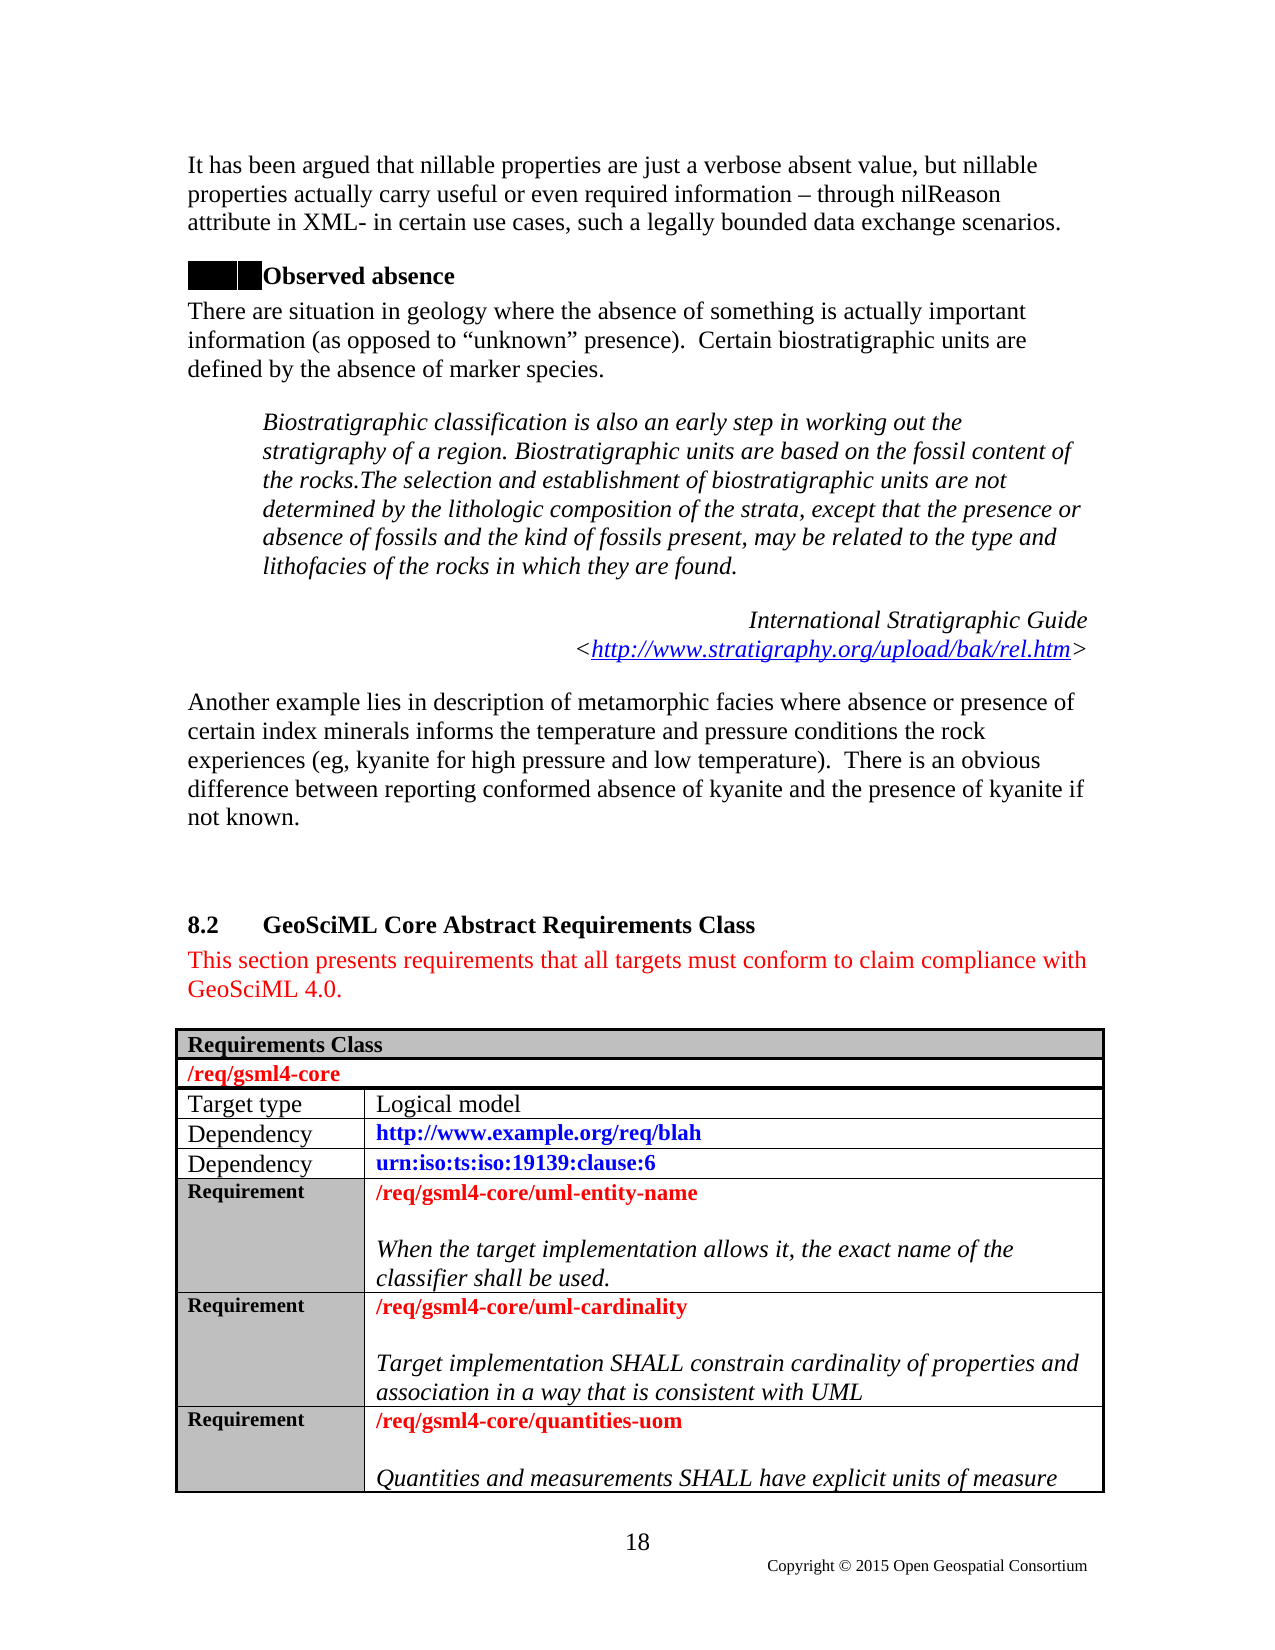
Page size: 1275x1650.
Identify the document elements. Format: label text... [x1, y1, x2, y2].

table_cell /req/gsml4-core/uml-cardinality Target implementation SHALL constrain cardinality of properties and association in a way that is consistent with UML [365, 1293, 1102, 1406]
subtitle GeoSciML Core Abstract Requirements Class [187, 910, 1087, 939]
table_cell urn:iso:ts:iso:19139:clause:6 [365, 1149, 1102, 1178]
text International Stratigraphic Guide <http://www.stratigraphy.org/upload/bak/rel.htm> [262, 605, 1087, 662]
table_cell Requirement [178, 1407, 364, 1491]
table_cell Dependency [178, 1149, 364, 1178]
table_cell http://www.example.org/req/blah [365, 1119, 1102, 1148]
table_cell Target type [178, 1090, 364, 1118]
table_cell /req/gsml4-core/uml-entity-name When the target implementation allows it, the exact name of the classifier shall be used. [365, 1179, 1102, 1292]
table_cell Dependency [178, 1119, 364, 1148]
text There are situation in geology where the absence of something is actually important information (as opposed to “unknown” presence). Certain biostratigraphic units are defined by the absence of marker species. [187, 296, 1087, 382]
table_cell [365, 1407, 1102, 1491]
text Another example lies in description of metamorphic facies where absence or presence of certain index minerals informs the temperature and pressure conditions the rock experiences (eg, kyanite for high pressure and low temperature). There is an obvious difference between reporting conformed absence of kyanite and the presence of kyanite if not known. [187, 687, 1087, 831]
table_cell Logical model [365, 1090, 1102, 1118]
subtitle Observed absence [262, 261, 1087, 290]
text This section presents requirements that all targets must conform to claim compliance with GeoSciML 4.0. [187, 945, 1087, 1002]
table_header Requirements Class [178, 1031, 1102, 1057]
table_cell Requirement [178, 1293, 364, 1406]
table_cell Requirement [178, 1179, 364, 1292]
text It has been argued that nillable properties are just a verbose absent value, but nillable properties actually carry useful or even required information – through nilReason attribute in XML- in certain use cases, such a legally bounded data exchange scenarios. [187, 150, 1087, 236]
text Biostratigraphic classification is also an early step in working out the stratigraphy of a region. Biostratigraphic units are based on the fossil content of the rocks.The selection and establishment of biostratigraphic units are not determined by the lithologic composition of the strata, except that the presence or absence of fossils and the kind of fossils present, may be related to the type and lithofacies of the rocks in which they are found. [262, 407, 1087, 580]
table_cell /req/gsml4-core [178, 1060, 1102, 1086]
